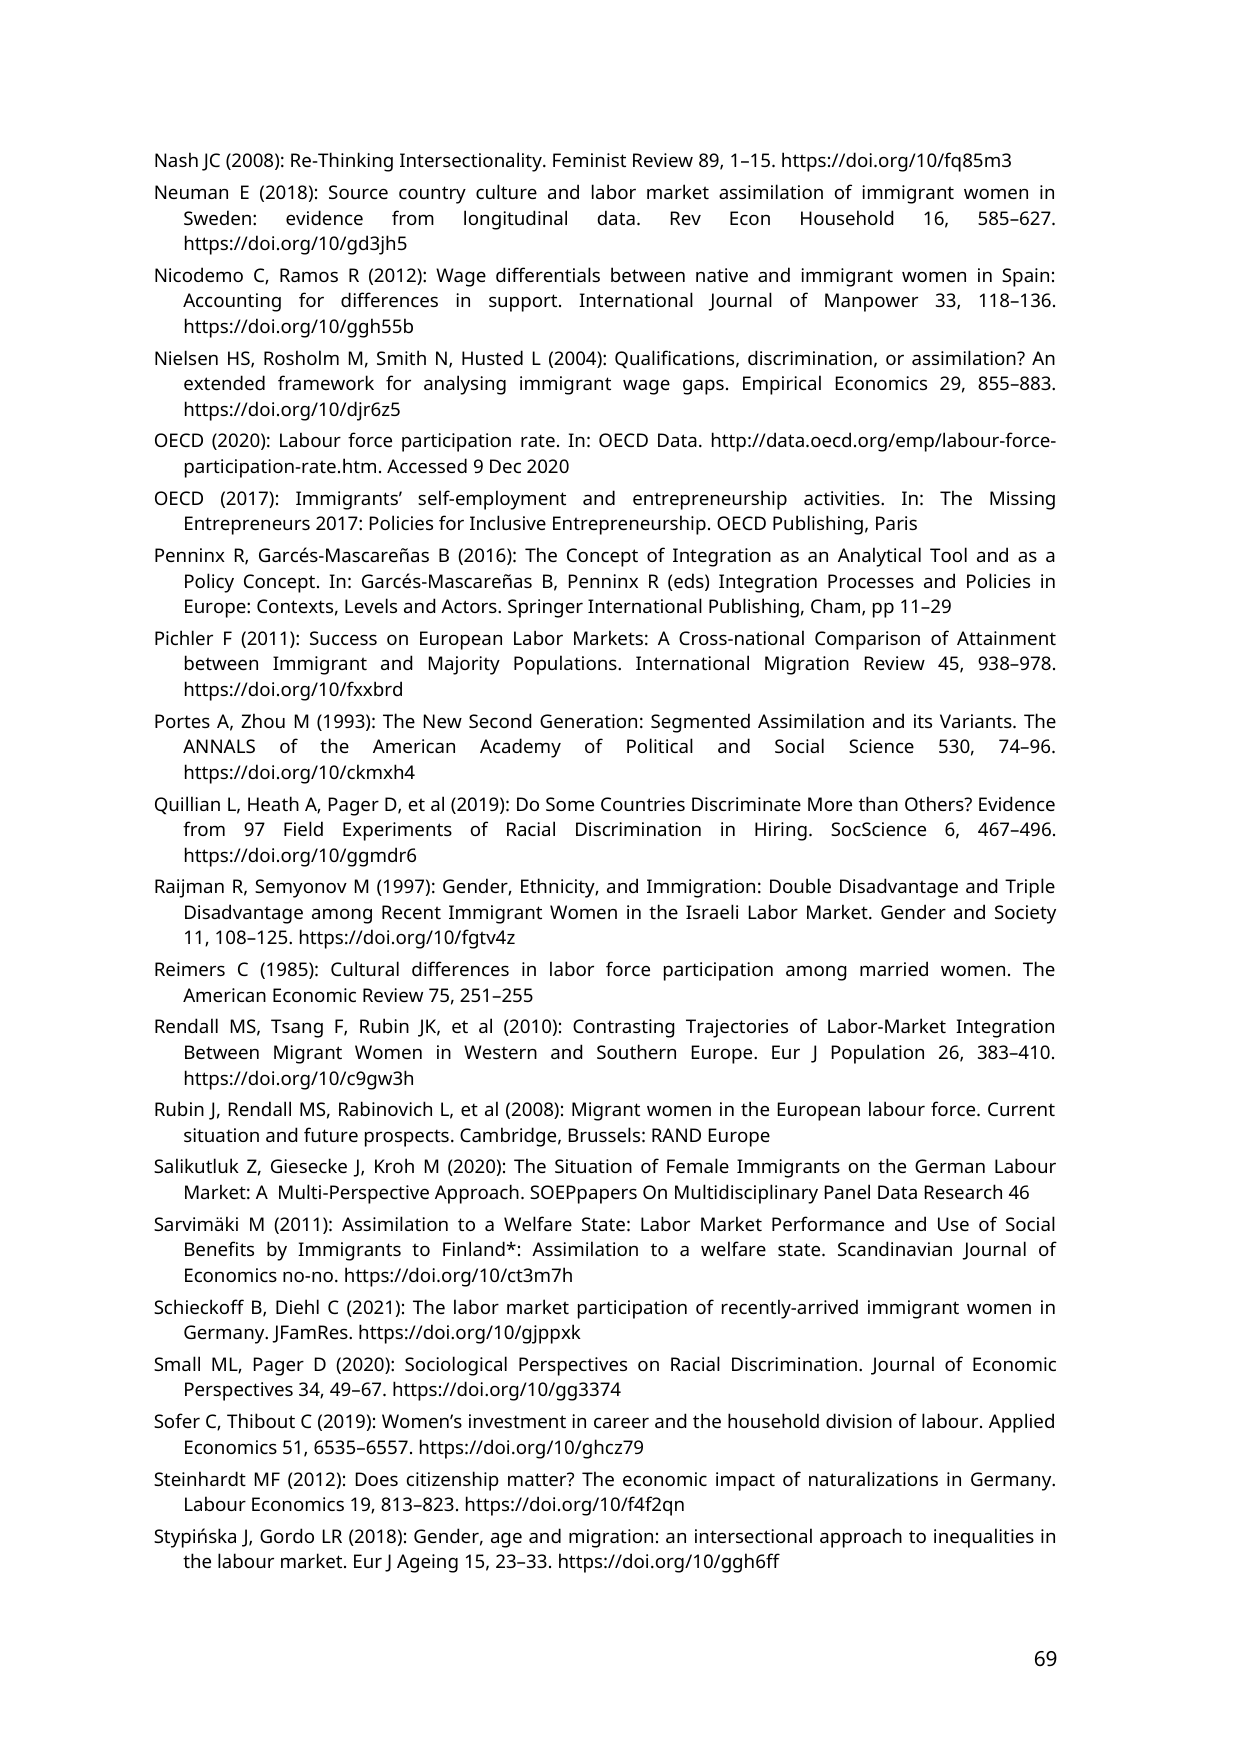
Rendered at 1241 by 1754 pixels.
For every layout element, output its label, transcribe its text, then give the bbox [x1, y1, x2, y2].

text Raijman R, Semyonov M (1997): Gender, Ethnicity, and Immigration: Double Disadvantage and Triple Disadvantage among Recent Immigrant Women in the Israeli Labor Market. Gender and Society 11, 108–125. https://doi.org/10/fgtv4z [153, 874, 1057, 950]
text Quillian L, Heath A, Pager D, et al (2019): Do Some Countries Discriminate More than Others? Evidence from 97 Field Experiments of Racial Discrimination in Hiring. SocScience 6, 467–496. https://doi.org/10/ggmdr6 [153, 791, 1057, 867]
text Pichler F (2011): Success on European Labor Markets: A Cross-national Comparison of Attainment between Immigrant and Majority Populations. International Migration Review 45, 938–978. https://doi.org/10/fxxbrd [153, 625, 1057, 702]
text Nash JC (2008): Re-Thinking Intersectionality. Feminist Review 89, 1–15. https://doi.org/10/fq85m3 [153, 148, 1057, 173]
text Salikutluk Z, Giesecke J, Kroh M (2020): The Situation of Female Immigrants on the German Labour Market: A Multi-Perspective Approach. SOEPpapers On Multidisciplinary Panel Data Research 46 [153, 1154, 1057, 1205]
text Steinhardt MF (2012): Does citizenship matter? The economic impact of naturalizations in Germany. Labour Economics 19, 813–823. https://doi.org/10/f4f2qn [153, 1466, 1057, 1517]
text Sofer C, Thibout C (2019): Women’s investment in career and the household division of labour. Applied Economics 51, 6535–6557. https://doi.org/10/ghcz79 [153, 1408, 1057, 1459]
text Rubin J, Rendall MS, Rabinovich L, et al (2008): Migrant women in the European labour force. Current situation and future prospects. Cambridge, Brussels: RAND Europe [153, 1097, 1057, 1148]
text OECD (2020): Labour force participation rate. In: OECD Data. http://data.oecd.org/emp/labour-force-participation-rate.htm. Accessed 9 Dec 2020 [153, 428, 1057, 479]
text Penninx R, Garcés-Mascareñas B (2016): The Concept of Integration as an Analytical Tool and as a Policy Concept. In: Garcés-Mascareñas B, Penninx R (eds) Integration Processes and Policies in Europe: Contexts, Levels and Actors. Springer International Publishing, Cham, pp 11–29 [153, 542, 1057, 619]
text Small ML, Pager D (2020): Sociological Perspectives on Racial Discrimination. Journal of Economic Perspectives 34, 49–67. https://doi.org/10/gg3374 [153, 1351, 1057, 1402]
text Neuman E (2018): Source country culture and labor market assimilation of immigrant women in Sweden: evidence from longitudinal data. Rev Econ Household 16, 585–627. https://doi.org/10/gd3jh5 [153, 179, 1057, 256]
text Sarvimäki M (2011): Assimilation to a Welfare State: Labor Market Performance and Use of Social Benefits by Immigrants to Finland*: Assimilation to a welfare state. Scandinavian Journal of Economics no-no. https://doi.org/10/ct3m7h [153, 1211, 1057, 1288]
text Portes A, Zhou M (1993): The New Second Generation: Segmented Assimilation and its Variants. The ANNALS of the American Academy of Political and Social Science 530, 74–96. https://doi.org/10/ckmxh4 [153, 708, 1057, 784]
text Rendall MS, Tsang F, Rubin JK, et al (2010): Contrasting Trajectories of Labor-Market Integration Between Migrant Women in Western and Southern Europe. Eur J Population 26, 383–410. https://doi.org/10/c9gw3h [153, 1014, 1057, 1090]
text Nielsen HS, Rosholm M, Smith N, Husted L (2004): Qualifications, discrimination, or assimilation? An extended framework for analysing immigrant wage gaps. Empirical Economics 29, 855–883. https://doi.org/10/djr6z5 [153, 345, 1057, 422]
text Reimers C (1985): Cultural differences in labor force participation among married women. The American Economic Review 75, 251–255 [153, 956, 1057, 1007]
text Nicodemo C, Ramos R (2012): Wage differentials between native and immigrant women in Spain: Accounting for differences in support. International Journal of Manpower 33, 118–136. https://doi.org/10/ggh55b [153, 262, 1057, 339]
text OECD (2017): Immigrants’ self-employment and entrepreneurship activities. In: The Missing Entrepreneurs 2017: Policies for Inclusive Entrepreneurship. OECD Publishing, Paris [153, 485, 1057, 536]
text Schieckoff B, Diehl C (2021): The labor market participation of recently-arrived immigrant women in Germany. JFamRes. https://doi.org/10/gjppxk [153, 1294, 1057, 1345]
text Stypińska J, Gordo LR (2018): Gender, age and migration: an intersectional approach to inequalities in the labour market. Eur J Ageing 15, 23–33. https://doi.org/10/ggh6ff [153, 1523, 1057, 1574]
